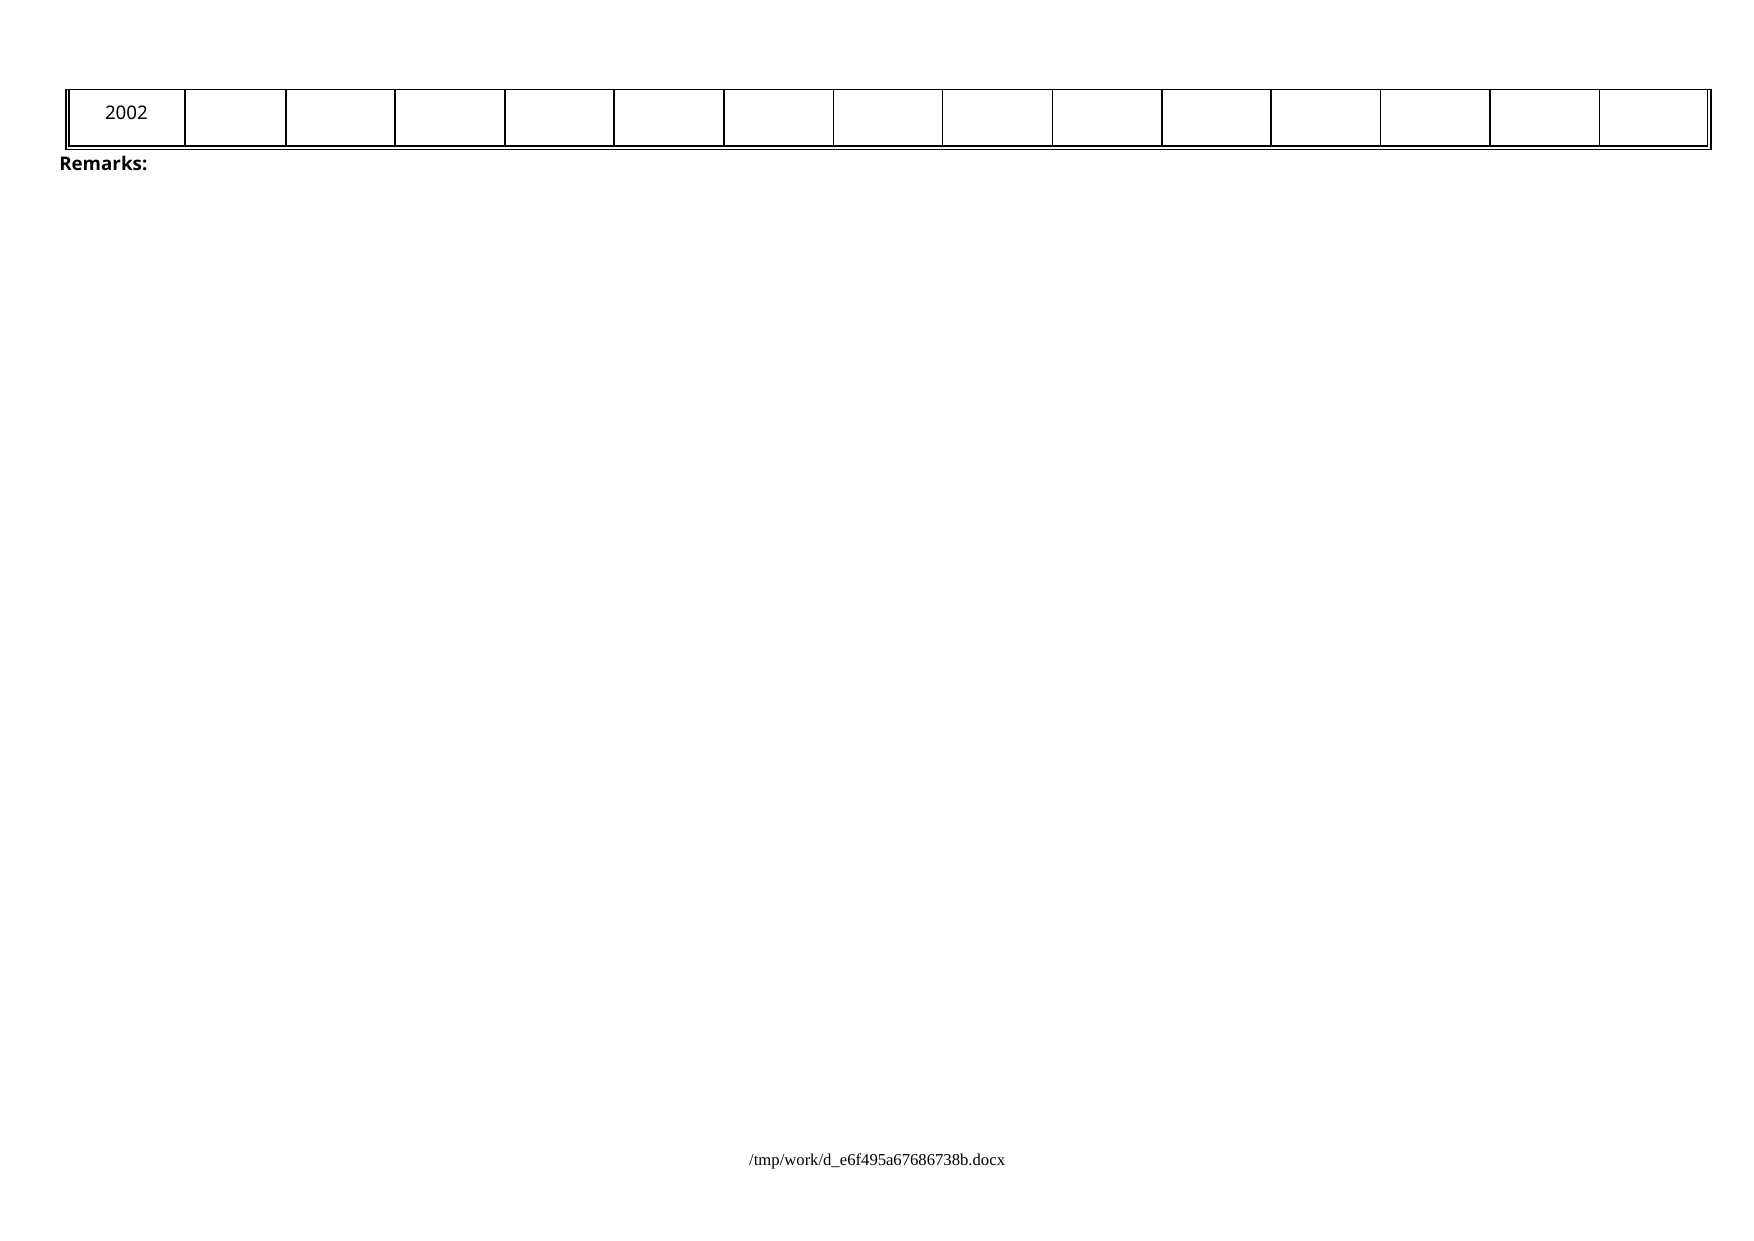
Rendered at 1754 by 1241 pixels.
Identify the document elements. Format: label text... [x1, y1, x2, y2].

table_cell [615, 90, 723, 145]
table_cell [943, 90, 1052, 145]
table_cell [396, 90, 504, 145]
table_cell [1600, 90, 1707, 145]
table_cell [1491, 90, 1599, 145]
table_cell [287, 90, 394, 145]
table_cell [186, 90, 285, 145]
table_cell [1381, 90, 1489, 145]
text Remarks: [59, 150, 1695, 176]
table_cell [506, 90, 613, 145]
table_cell 2002 [70, 90, 184, 145]
table_cell [834, 90, 942, 145]
table_cell [1272, 90, 1380, 145]
table_cell [725, 90, 833, 145]
table_cell [1163, 90, 1270, 145]
table_cell [1053, 90, 1161, 145]
